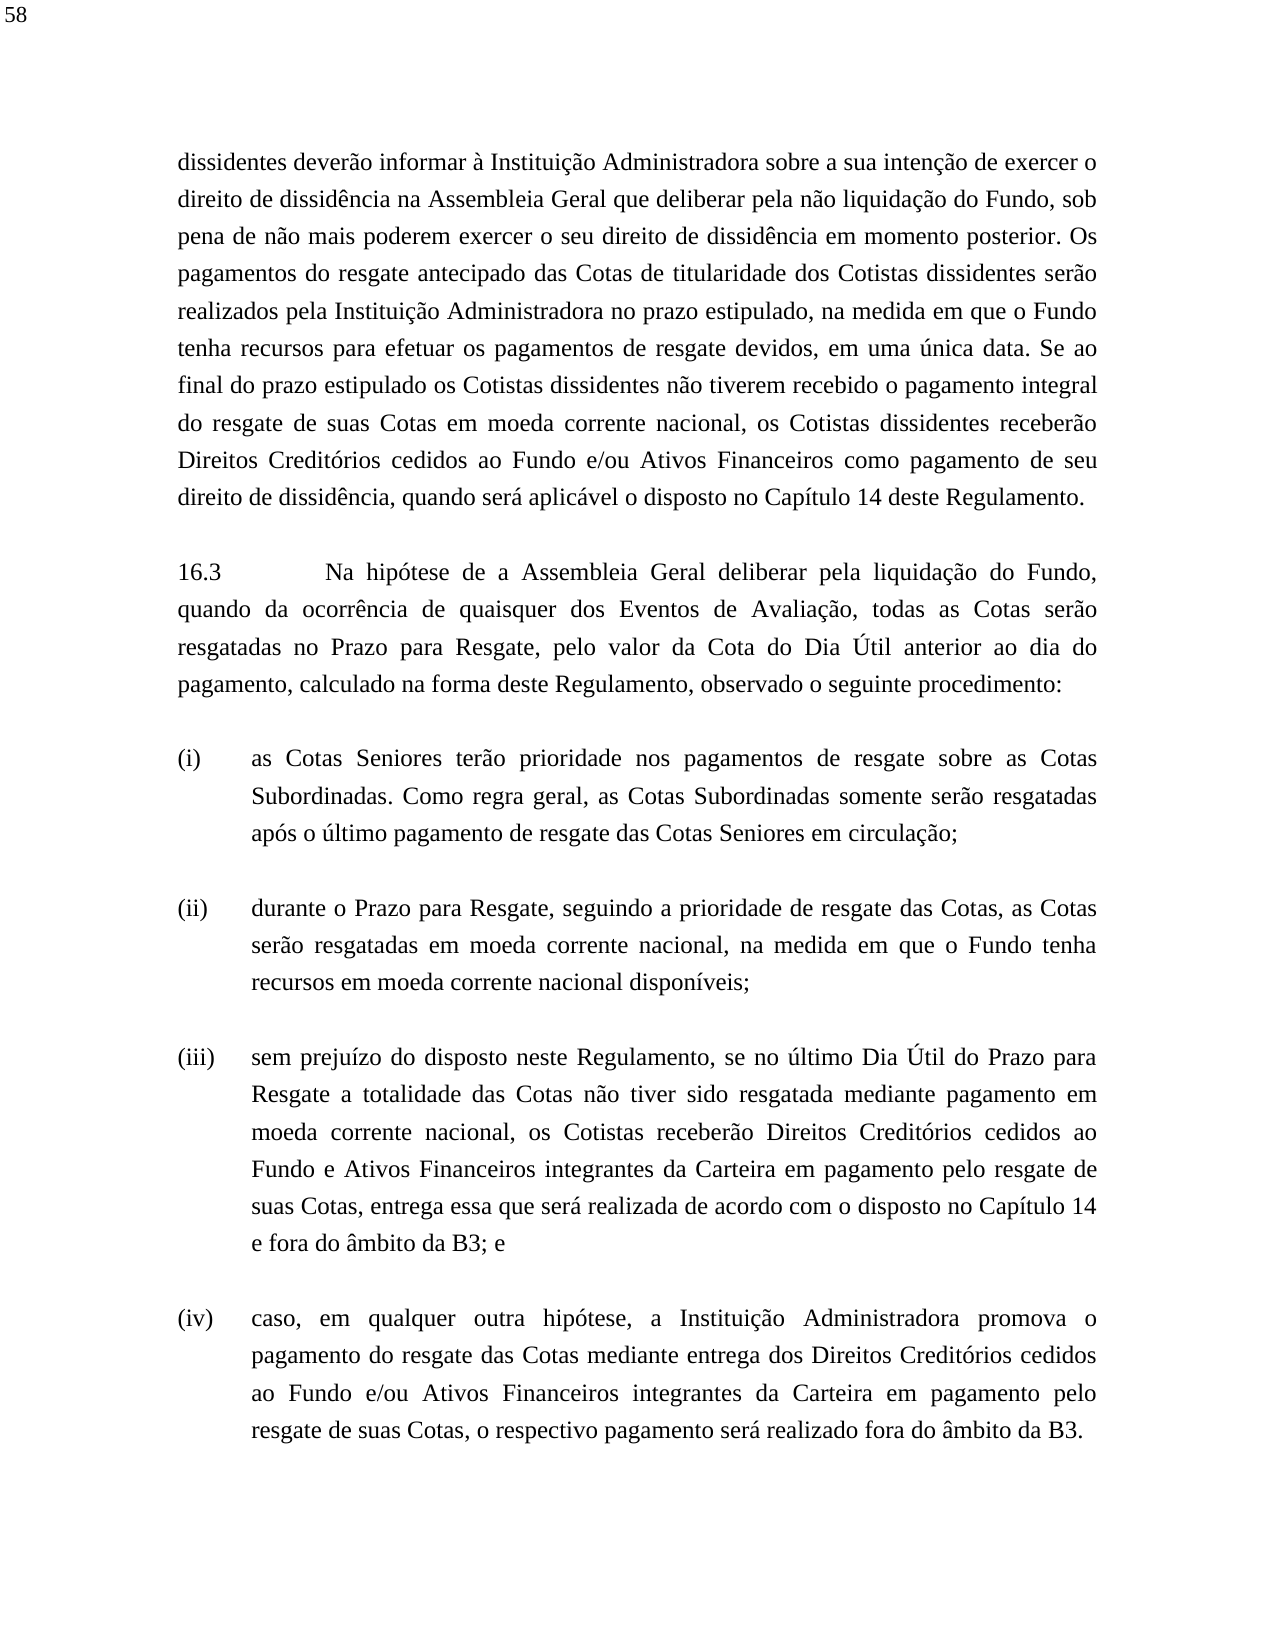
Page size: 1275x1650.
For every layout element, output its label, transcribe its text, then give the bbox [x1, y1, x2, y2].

list caso, em qualquer outra hipótese, a Instituição Administradora promova o pagamento do resgate das Cotas mediante entrega dos Direitos Creditórios cedidos ao Fundo e/ou Ativos Financeiros integrantes da Carteira em pagamento pelo resgate de suas Cotas, o respectivo pagamento será realizado fora do âmbito da B3. [177, 1303, 1098, 1444]
list Na hipótese de a Assembleia Geral deliberar pela liquidação do Fundo, quando da ocorrência de quaisquer dos Eventos de Avaliação, todas as Cotas serão resgatadas no Prazo para Resgate, pelo valor da Cota do Dia Útil anterior ao dia do pagamento, calculado na forma deste Regulamento, observado o seguinte procedimento: [177, 557, 1098, 698]
text dissidentes deverão informar à Instituição Administradora sobre a sua intenção de exercer o direito de dissidência na Assembleia Geral que deliberar pela não liquidação do Fundo, sob pena de não mais poderem exercer o seu direito de dissidência em momento posterior. Os pagamentos do resgate antecipado das Cotas de titularidade dos Cotistas dissidentes serão realizados pela Instituição Administradora no prazo estipulado, na medida em que o Fundo tenha recursos para efetuar os pagamentos de resgate devidos, em uma única data. Se ao final do prazo estipulado os Cotistas dissidentes não tiverem recebido o pagamento integral do resgate de suas Cotas em moeda corrente nacional, os Cotistas dissidentes receberão Direitos Creditórios cedidos ao Fundo e/ou Ativos Financeiros como pagamento de seu direito de dissidência, quando será aplicável o disposto no Capítulo 14 deste Regulamento. [177, 147, 1098, 511]
list as Cotas Seniores terão prioridade nos pagamentos de resgate sobre as Cotas Subordinadas. Como regra geral, as Cotas Subordinadas somente serão resgatadas após o último pagamento de resgate das Cotas Seniores em circulação; [177, 743, 1098, 847]
list durante o Prazo para Resgate, seguindo a prioridade de resgate das Cotas, as Cotas serão resgatadas em moeda corrente nacional, na medida em que o Fundo tenha recursos em moeda corrente nacional disponíveis; [177, 893, 1098, 996]
list sem prejuízo do disposto neste Regulamento, se no último Dia Útil do Prazo para Resgate a totalidade das Cotas não tiver sido resgatada mediante pagamento em moeda corrente nacional, os Cotistas receberão Direitos Creditórios cedidos ao Fundo e Ativos Financeiros integrantes da Carteira em pagamento pelo resgate de suas Cotas, entrega essa que será realizada de acordo com o disposto no Capítulo 14 e fora do âmbito da B3; e [177, 1042, 1098, 1257]
